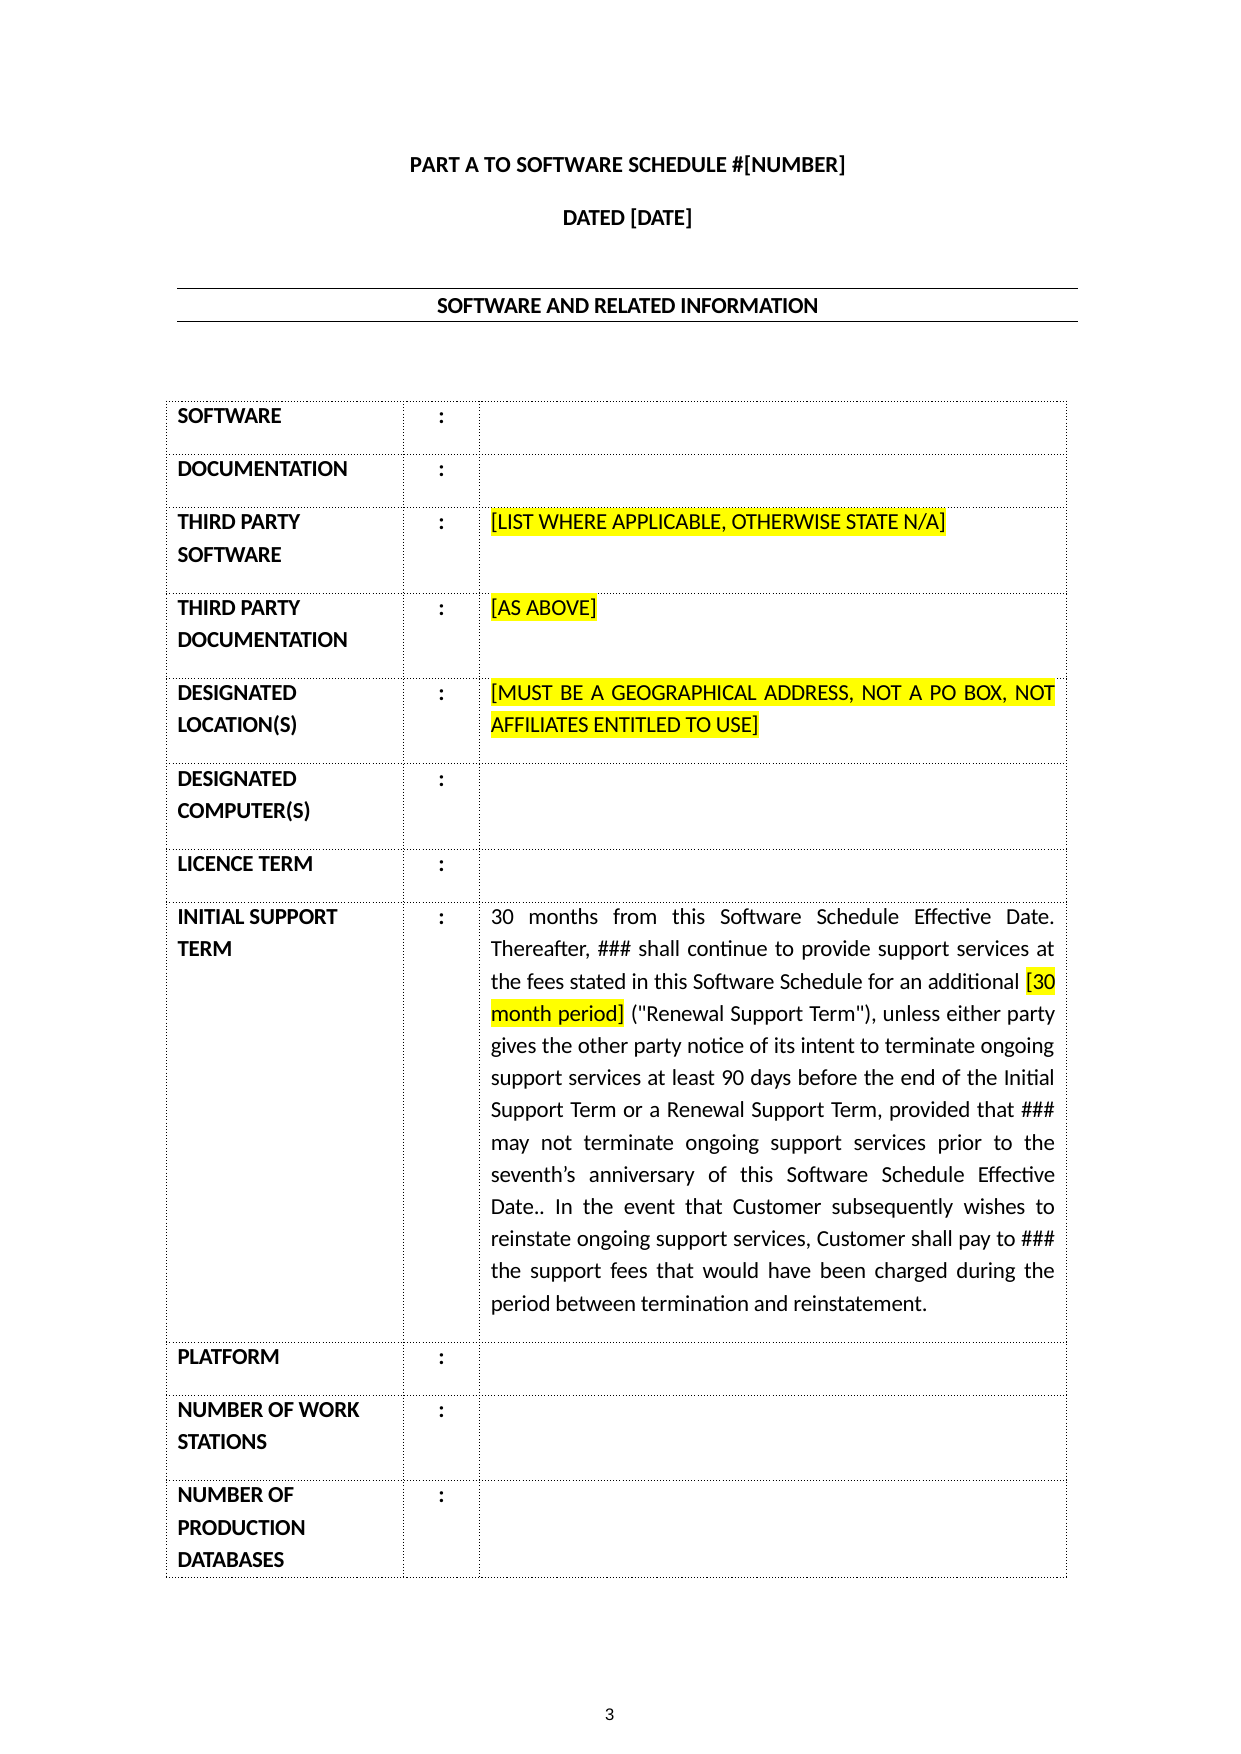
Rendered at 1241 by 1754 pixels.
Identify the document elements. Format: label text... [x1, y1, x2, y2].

table_cell : [403, 849, 479, 902]
table_cell INITIAL SUPPORT TERM [166, 902, 403, 1341]
table_cell [479, 454, 1067, 507]
table_cell LICENCE TERM [166, 849, 403, 902]
table_cell THIRD PARTY SOFTWARE [166, 507, 403, 592]
table_cell [479, 1480, 1067, 1577]
table_header : [403, 401, 479, 454]
table_cell DOCUMENTATION [166, 454, 403, 507]
table_cell [AS ABOVE] [479, 593, 1067, 678]
table_cell : [403, 593, 479, 678]
table_cell DESIGNATED COMPUTER(S) [166, 763, 403, 849]
table_cell : [403, 678, 479, 763]
table_cell [479, 763, 1067, 849]
table_cell [MUST BE A GEOGRAPHICAL ADDRESS, NOT A PO BOX, NOT AFFILIATES ENTITLED TO USE] [479, 678, 1067, 763]
table_cell [479, 849, 1067, 902]
table_cell THIRD PARTY DOCUMENTATION [166, 593, 403, 678]
table_cell : [403, 1341, 479, 1394]
table_header SOFTWARE [166, 401, 403, 454]
table_cell DESIGNATED LOCATION(S) [166, 678, 403, 763]
table_cell : [403, 1480, 479, 1577]
table_header [479, 401, 1067, 454]
table_cell NUMBER OF WORK STATIONS [166, 1395, 403, 1480]
table_cell [LIST WHERE APPLICABLE, OTHERWISE STATE N/A] [479, 507, 1067, 592]
table_cell [479, 1341, 1067, 1394]
table_cell : [403, 902, 479, 1341]
text PART A TO SOFTWARE SCHEDULE #[NUMBER] [177, 150, 1078, 178]
table_cell : [403, 1395, 479, 1480]
table_cell : [403, 507, 479, 592]
text DATED [Date] [177, 203, 1078, 231]
table_cell NUMBER OF PRODUCTION DATABASES [166, 1480, 403, 1577]
text SOFTWARE AND RELATED INFORMATION [177, 289, 1078, 321]
table_cell 30 months from this Software Schedule Effective Date. Thereafter, ### shall continue to provide support services at the fees stated in this Software Schedule for an additional [30 month period] ("Renewal Support Term"), unless either party gives the other party notice of its intent to terminate ongoing support services at least 90 days before the end of the Initial Support Term or a Renewal Support Term, provided that ### may not terminate ongoing support services prior to the seventh’s anniversary of this Software Schedule Effective Date.. In the event that Customer subsequently wishes to reinstate ongoing support services, Customer shall pay to ### the support fees that would have been charged during the period between termination and reinstatement. [479, 902, 1067, 1341]
table_cell : [403, 454, 479, 507]
table_cell : [403, 763, 479, 849]
table_cell PLATFORM [166, 1341, 403, 1394]
table_cell [479, 1395, 1067, 1480]
